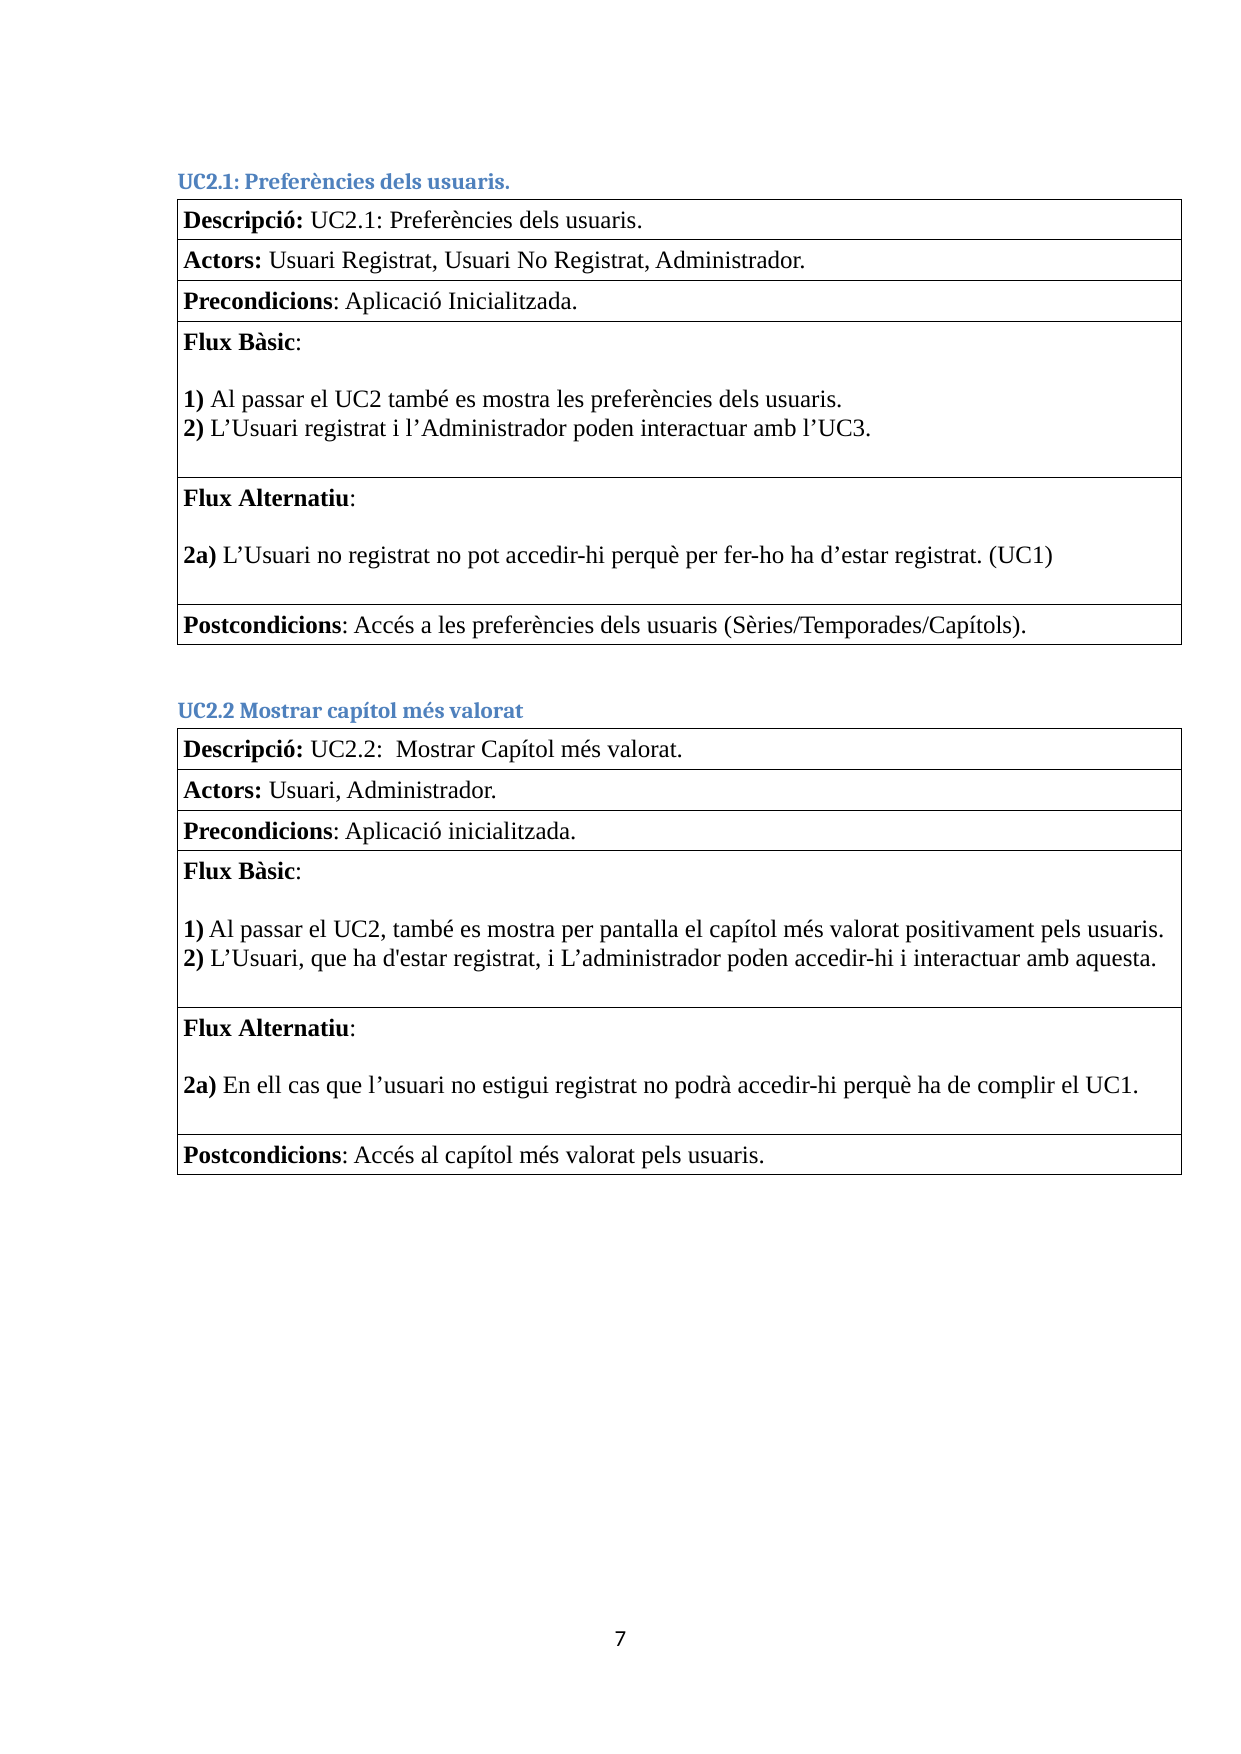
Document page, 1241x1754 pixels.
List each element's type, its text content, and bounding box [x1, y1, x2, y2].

subtitle UC2.2 Mostrar capítol més valorat [177, 698, 1063, 724]
table_cell Actors: Usuari Registrat, Usuari No Registrat, Administrador. [178, 240, 1181, 280]
table_cell Flux Alternatiu: 2a) En ell cas que l’usuari no estigui registrat no podrà accedir-hi perquè ha de complir el UC1. [178, 1008, 1181, 1134]
table_cell Flux Bàsic: 1) Al passar el UC2 també es mostra les preferències dels usuaris. 2) L’Usuari registrat i l’Administrador poden interactuar amb l’UC3. [178, 322, 1181, 477]
table_cell Postcondicions: Accés al capítol més valorat pels usuaris. [178, 1135, 1181, 1174]
table_header Descripció: UC2.2: Mostrar Capítol més valorat. [178, 729, 1181, 769]
table_header Descripció: UC2.1: Preferències dels usuaris. [178, 200, 1181, 239]
table_cell Flux Alternatiu: 2a) L’Usuari no registrat no pot accedir-hi perquè per fer-ho ha d’estar registrat. (UC1) [178, 478, 1181, 603]
table_cell Actors: Usuari, Administrador. [178, 770, 1181, 809]
subtitle UC2.1: Preferències dels usuaris. [177, 168, 1063, 195]
table_cell Flux Bàsic: 1) Al passar el UC2, també es mostra per pantalla el capítol més valorat positivament pels usuaris. 2) L’Usuari, que ha d'estar registrat, i L’administrador poden accedir-hi i interactuar amb aquesta. [178, 851, 1181, 1007]
table_cell Postcondicions: Accés a les preferències dels usuaris (Sèries/Temporades/Capítols). [178, 605, 1181, 644]
table_cell Precondicions: Aplicació inicialitzada. [178, 811, 1181, 850]
table_cell Precondicions: Aplicació Inicialitzada. [178, 281, 1181, 321]
